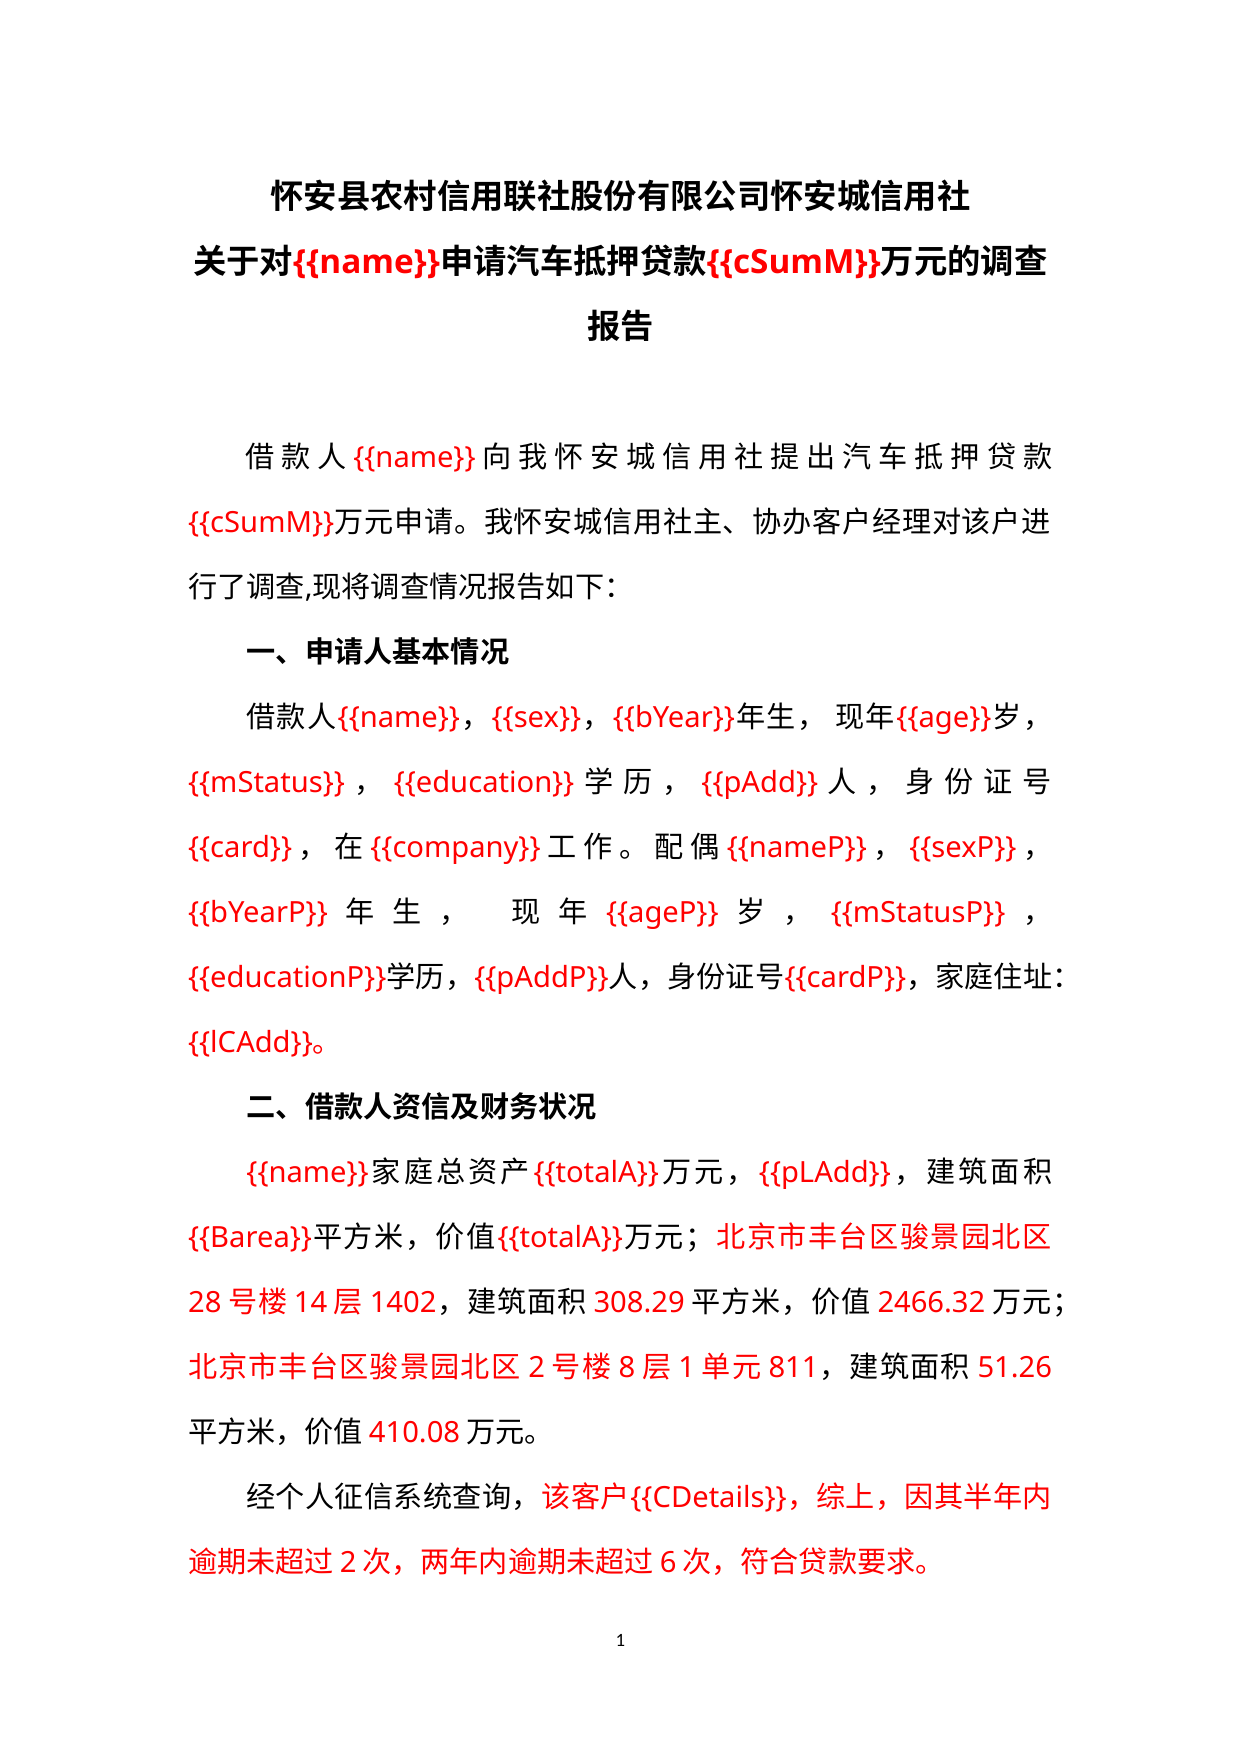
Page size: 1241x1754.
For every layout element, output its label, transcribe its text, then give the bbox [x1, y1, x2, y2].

text 经个人征信系统查询，该客户{{CDetails}}，综上，因其半年内逾期未超过2次，两年内逾期未超过6次，符合贷款要求。 [188, 1462, 1052, 1592]
text 关于对{{name}}申请汽车抵押贷款{{cSumM}}万元的调查报告 [188, 227, 1052, 357]
text 借款人{{name}}，{{sex}}，{{bYear}}年生， 现年{{age}}岁，{{mStatus}}，{{education}}学历，{{pAdd}}人，身份证号{{card}}，在{{company}}工作。配偶{{nameP}}，{{sexP}}，{{bYearP}}年生， 现年{{ageP}}岁，{{mStatusP}}，{{educationP}}学历，{{pAddP}}人，身份证号{{cardP}}，家庭住址：{{lCAdd}}。 [188, 682, 1052, 1072]
text 借款人{{name}}向我怀安城信用社提出汽车抵押贷款{{cSumM}}万元申请。我怀安城信用社主、协办客户经理对该户进行了调查,现将调查情况报告如下： [188, 422, 1052, 617]
text {{name}}家庭总资产{{totalA}}万元，{{pLAdd}}，建筑面积{{Barea}}平方米，价值{{totalA}}万元；北京市丰台区骏景园北区28号楼14层1402，建筑面积308.29平方米，价值2466.32万元；北京市丰台区骏景园北区2号楼8层1单元811，建筑面积51.26平方米，价值410.08万元。 [188, 1137, 1052, 1462]
text 二、借款人资信及财务状况 [188, 1072, 1052, 1137]
text 怀安县农村信用联社股份有限公司怀安城信用社 [188, 162, 1052, 227]
text 一、申请人基本情况 [188, 617, 1052, 682]
